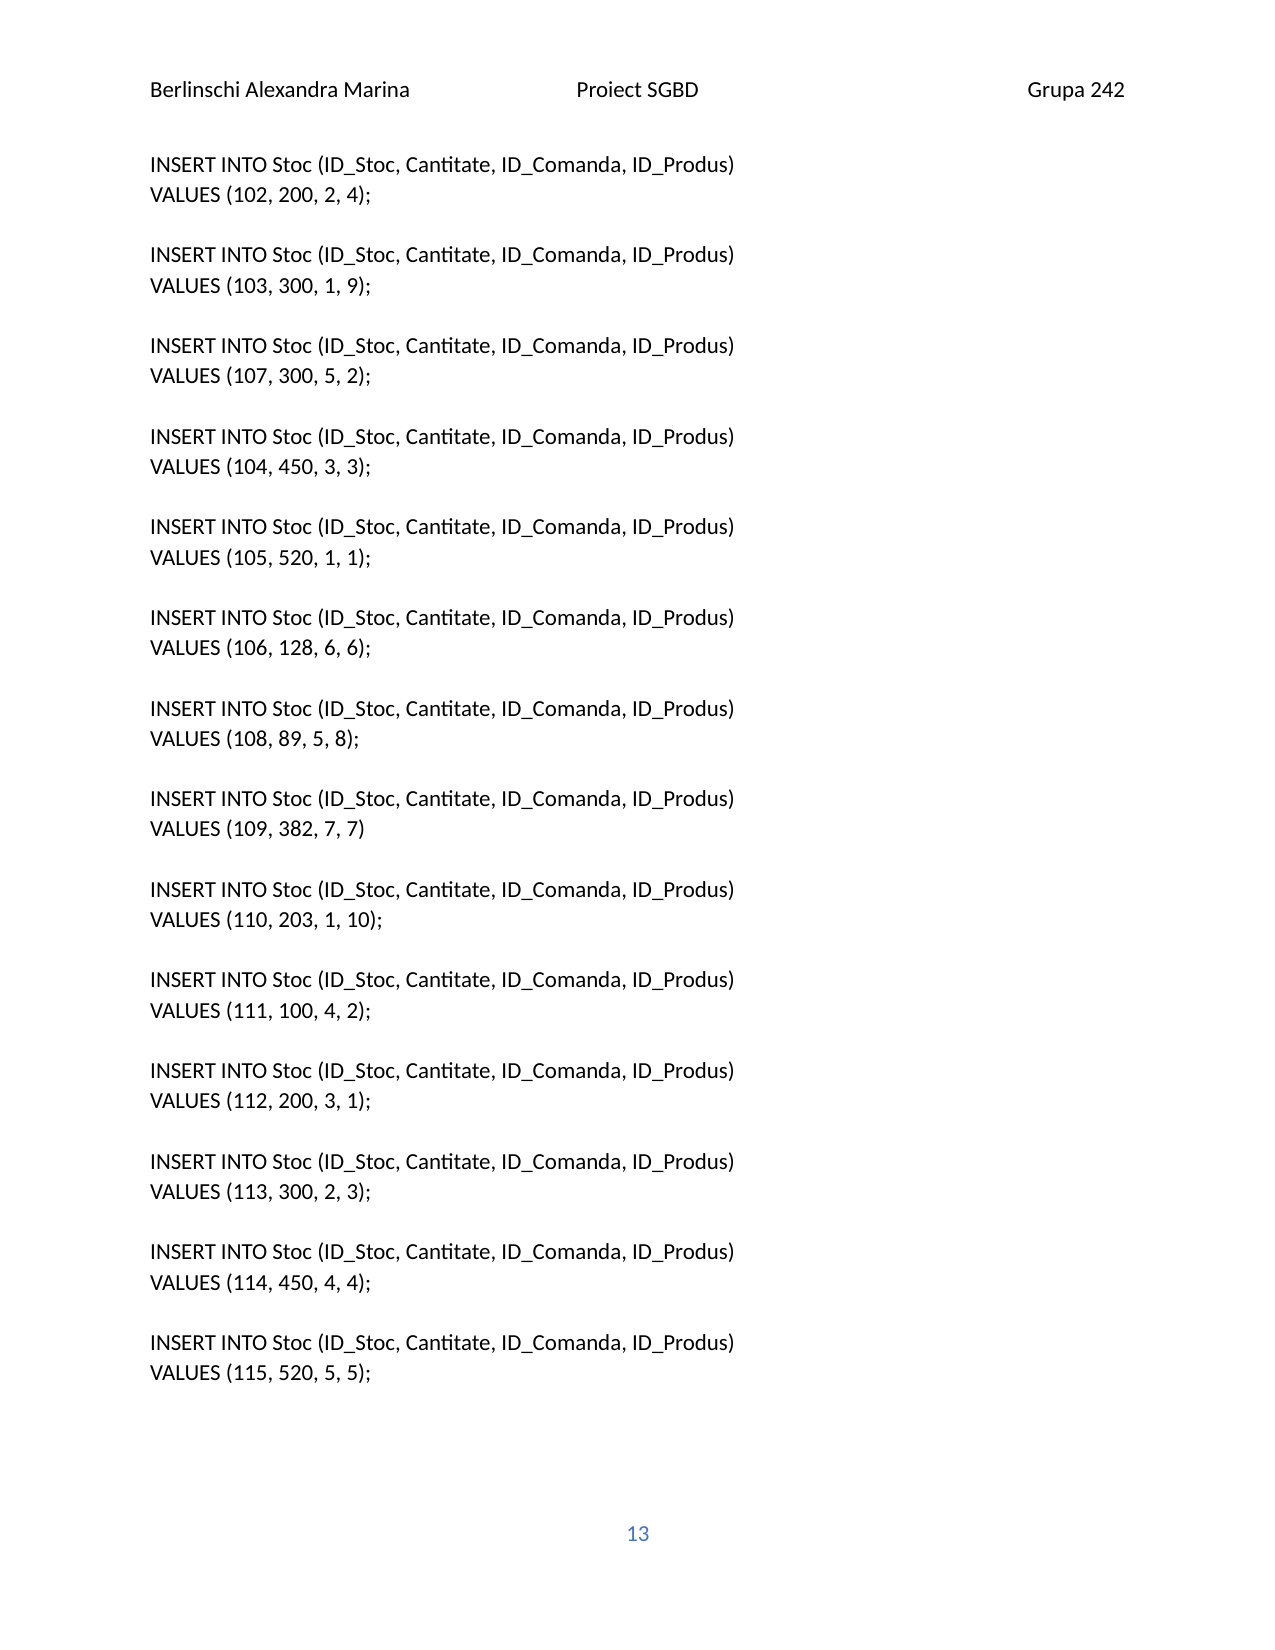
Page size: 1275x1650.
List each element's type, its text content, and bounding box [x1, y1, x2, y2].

text VALUES (115, 520, 5, 5); [150, 1358, 1125, 1386]
text INSERT INTO Stoc (ID_Stoc, Cantitate, ID_Comanda, ID_Produs) [150, 784, 1125, 812]
text VALUES (113, 300, 2, 3); [150, 1177, 1125, 1205]
text VALUES (108, 89, 5, 8); [150, 724, 1125, 752]
text INSERT INTO Stoc (ID_Stoc, Cantitate, ID_Comanda, ID_Produs) [150, 875, 1125, 903]
text VALUES (103, 300, 1, 9); [150, 271, 1125, 299]
text VALUES (106, 128, 6, 6); [150, 633, 1125, 661]
text VALUES (112, 200, 3, 1); [150, 1086, 1125, 1114]
text VALUES (111, 100, 4, 2); [150, 996, 1125, 1024]
text INSERT INTO Stoc (ID_Stoc, Cantitate, ID_Comanda, ID_Produs) [150, 512, 1125, 541]
text VALUES (107, 300, 5, 2); [150, 361, 1125, 389]
text VALUES (110, 203, 1, 10); [150, 905, 1125, 933]
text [150, 150, 1125, 178]
text INSERT INTO Stoc (ID_Stoc, Cantitate, ID_Comanda, ID_Produs) [150, 1056, 1125, 1084]
text INSERT INTO Stoc (ID_Stoc, Cantitate, ID_Comanda, ID_Produs) [150, 1237, 1125, 1266]
text VALUES (114, 450, 4, 4); [150, 1268, 1125, 1296]
text INSERT INTO Stoc (ID_Stoc, Cantitate, ID_Comanda, ID_Produs) [150, 1328, 1125, 1356]
text INSERT INTO Stoc (ID_Stoc, Cantitate, ID_Comanda, ID_Produs) [150, 422, 1125, 450]
text VALUES (105, 520, 1, 1); [150, 543, 1125, 571]
text INSERT INTO Stoc (ID_Stoc, Cantitate, ID_Comanda, ID_Produs) [150, 603, 1125, 631]
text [150, 241, 1125, 269]
text INSERT INTO Stoc (ID_Stoc, Cantitate, ID_Comanda, ID_Produs) [150, 1147, 1125, 1175]
text VALUES (102, 200, 2, 4); [150, 180, 1125, 208]
text INSERT INTO Stoc (ID_Stoc, Cantitate, ID_Comanda, ID_Produs) [150, 331, 1125, 359]
text VALUES (109, 382, 7, 7) [150, 814, 1125, 843]
text INSERT INTO Stoc (ID_Stoc, Cantitate, ID_Comanda, ID_Produs) [150, 966, 1125, 994]
text VALUES (104, 450, 3, 3); [150, 452, 1125, 480]
text INSERT INTO Stoc (ID_Stoc, Cantitate, ID_Comanda, ID_Produs) [150, 694, 1125, 722]
